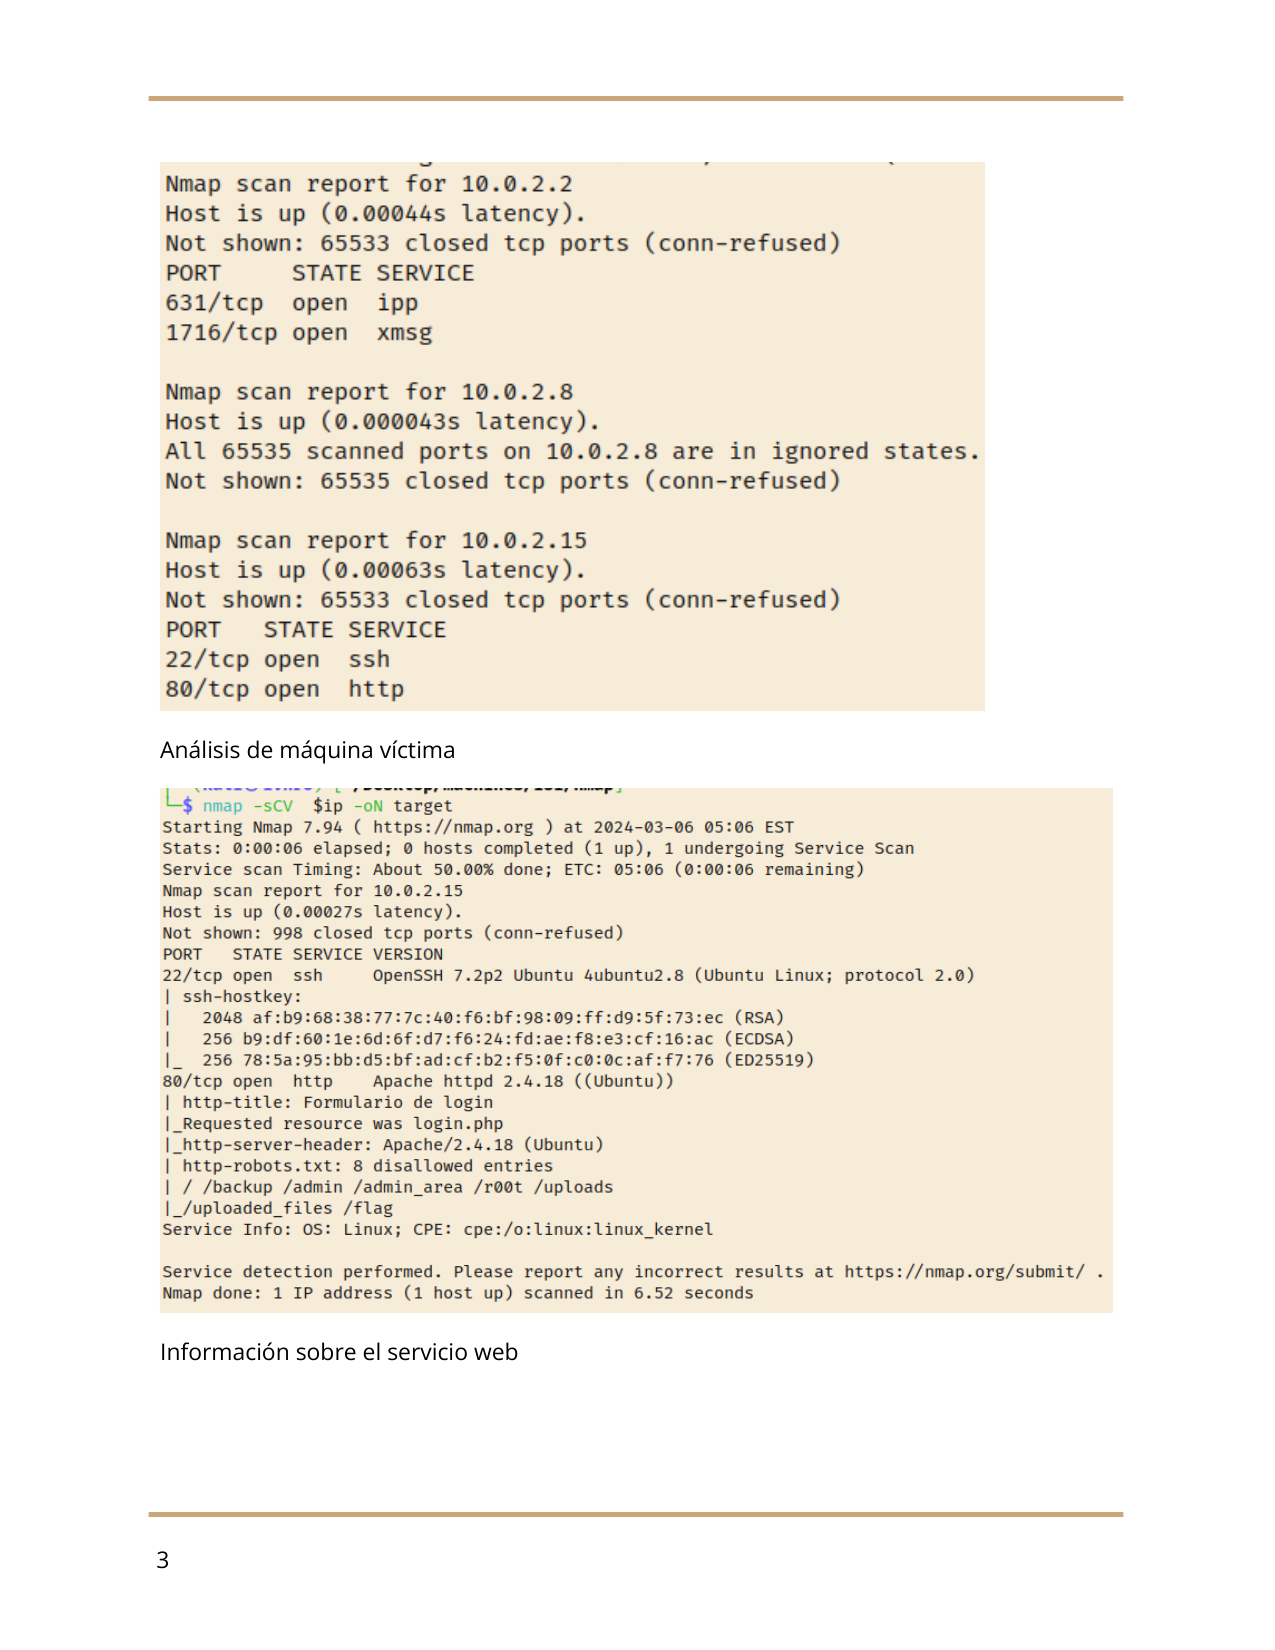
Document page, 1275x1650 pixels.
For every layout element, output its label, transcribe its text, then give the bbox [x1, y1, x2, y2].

picture [148, 96, 1124, 101]
picture [159, 162, 985, 711]
picture [148, 1512, 1124, 1517]
table_cell [151, 778, 1125, 1323]
picture [159, 788, 1113, 1313]
table_cell [151, 152, 1125, 721]
table_cell Información sobre el servicio web [151, 1326, 1125, 1378]
table_cell Análisis de máquina víctima [151, 724, 1125, 776]
